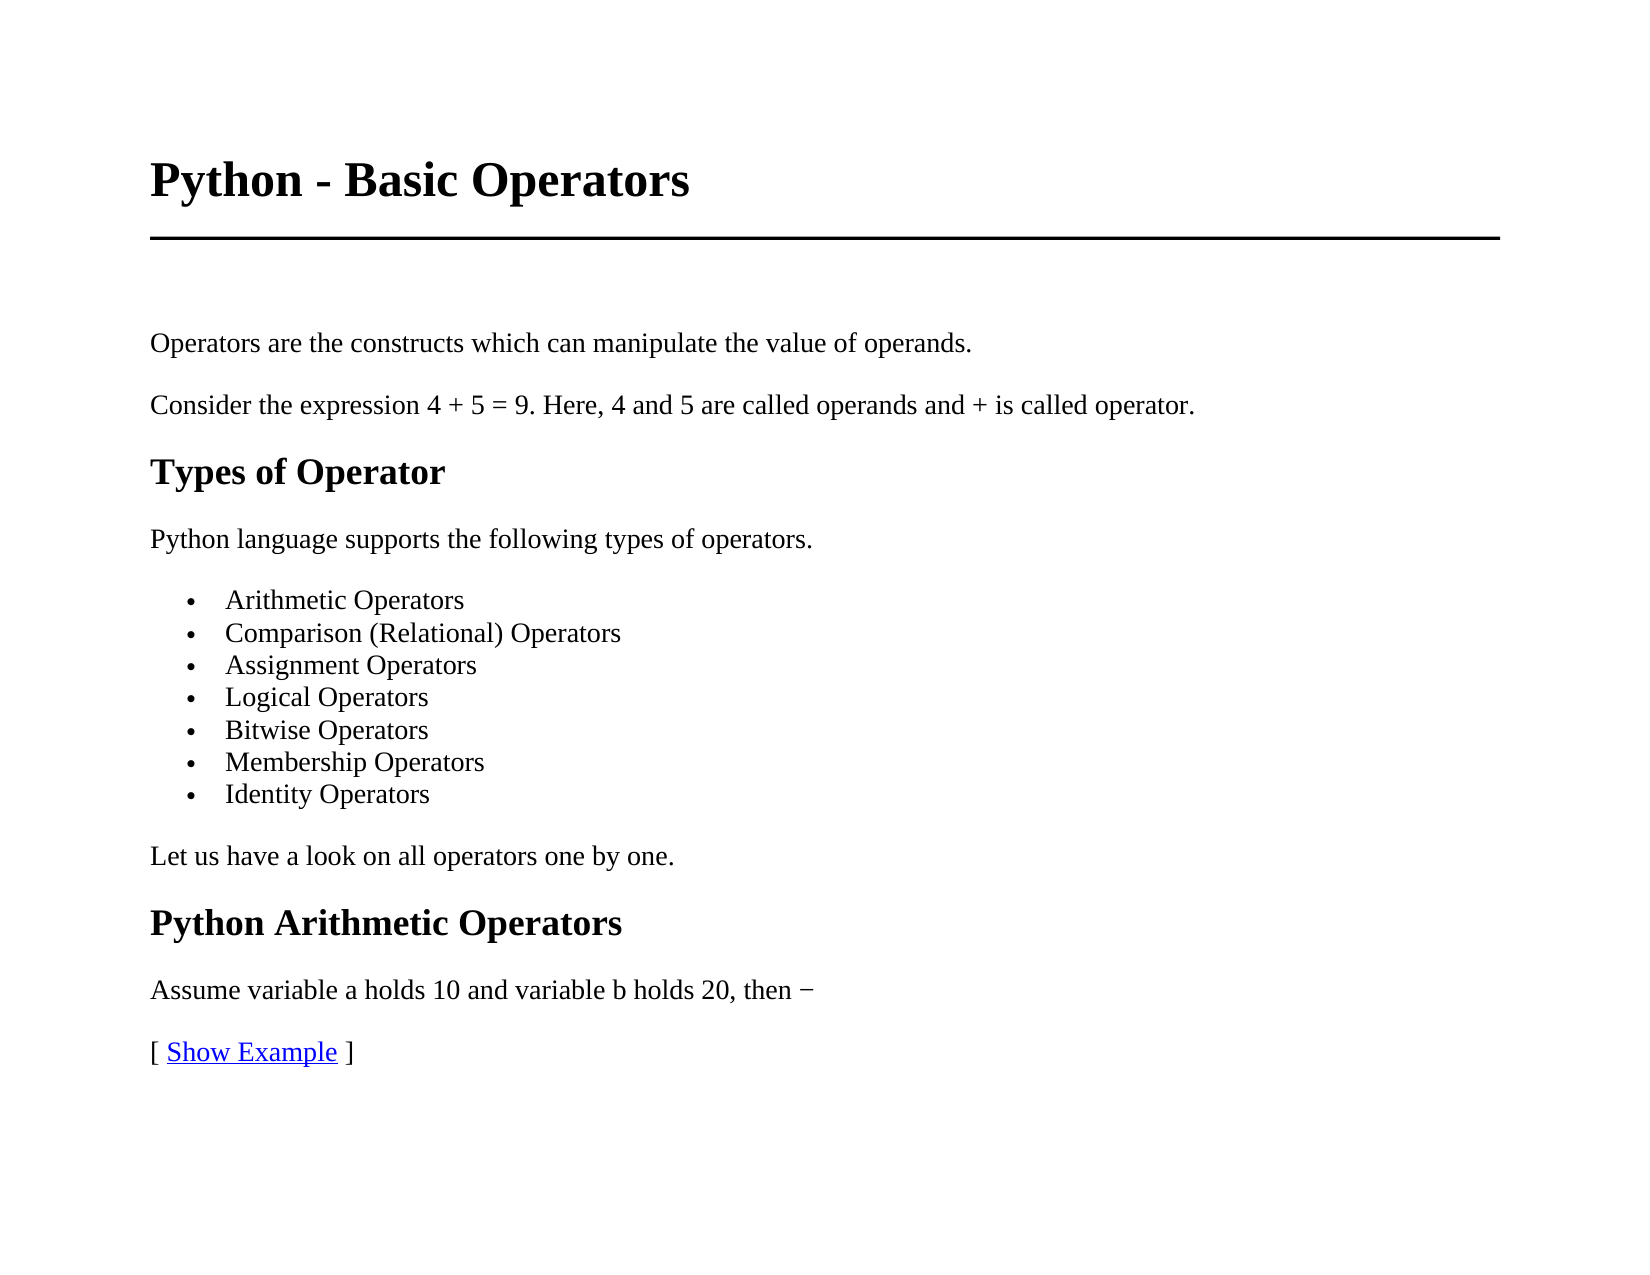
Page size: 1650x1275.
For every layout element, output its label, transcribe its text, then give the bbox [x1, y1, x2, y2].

text Consider the expression 4 + 5 = 9. Here, 4 and 5 are called operands and + is called operator. [150, 388, 1500, 420]
list Logical Operators [187, 680, 1500, 713]
text Python language supports the following types of operators. [150, 522, 1500, 554]
text Assume variable a holds 10 and variable b holds 20, then − [150, 973, 1500, 1005]
list Assignment Operators [187, 648, 1500, 680]
list Arithmetic Operators [187, 583, 1500, 616]
text Types of Operator [150, 449, 1500, 492]
text [ Show Example ] [150, 1034, 1500, 1067]
text Operators are the constructs which can manipulate the value of operands. [150, 326, 1500, 359]
text Python - Basic Operators [150, 150, 1500, 207]
list Identity Operators [187, 778, 1500, 810]
list Bitwise Operators [187, 713, 1500, 745]
list Membership Operators [187, 745, 1500, 778]
text Let us have a look on all operators one by one. [150, 839, 1500, 872]
text Python Arithmetic Operators [150, 901, 1500, 944]
list Comparison (Relational) Operators [187, 616, 1500, 648]
